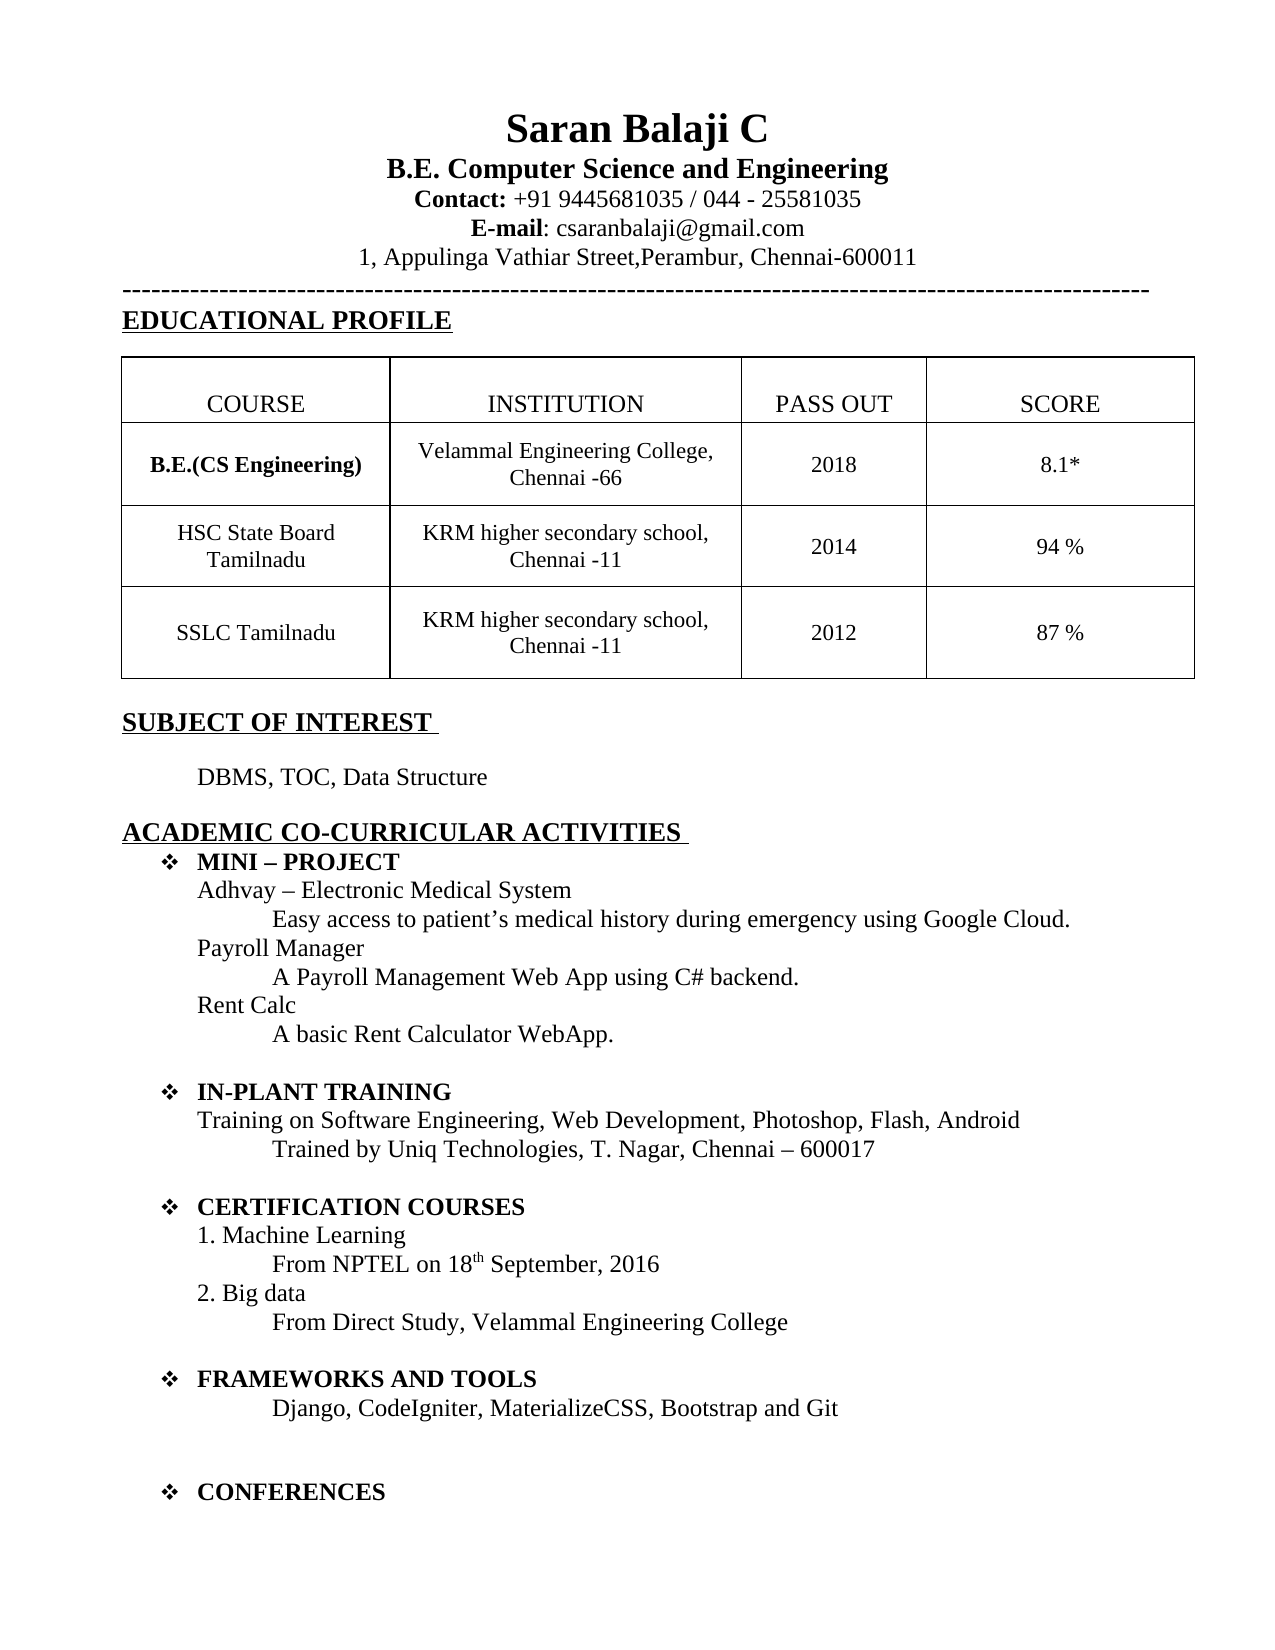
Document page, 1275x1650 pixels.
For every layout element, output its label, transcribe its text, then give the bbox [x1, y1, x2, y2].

text ACADEMIC CO-CURRICULAR ACTIVITIES [122, 816, 1153, 847]
list MINI – PROJECT [159, 847, 1153, 876]
text 1. Machine Learning [122, 1221, 1153, 1249]
table_cell 2012 [742, 587, 926, 678]
text B.E. Computer Science and Engineering [122, 151, 1153, 184]
table_cell 2018 [742, 423, 926, 505]
text EDUCATIONAL PROFILE [122, 304, 1153, 336]
table_cell 87 % [927, 587, 1194, 678]
table_cell B.E.(CS Engineering) [122, 423, 389, 505]
table_cell 8.1* [927, 423, 1194, 505]
text A Payroll Management Web App using C# backend. [272, 962, 1153, 991]
text ---------------------------------------------------------------------------------------------------------- [122, 271, 1153, 304]
text 2. Big data [122, 1278, 1153, 1307]
text DBMS, TOC, Data Structure [122, 762, 1153, 791]
table_cell Velammal Engineering College, Chennai -66 [391, 423, 741, 505]
text Contact: +91 9445681035 / 044 - 25581035 [122, 184, 1153, 213]
text SUBJECT OF INTEREST [122, 706, 1153, 737]
text 1, Appulinga Vathiar Street,Perambur, Chennai-600011 [122, 242, 1153, 271]
text Saran Balaji C [122, 103, 1153, 151]
table_cell KRM higher secondary school, Chennai -11 [391, 587, 741, 678]
list CERTIFICATION COURSES [159, 1192, 1153, 1221]
list FRAMEWORKS AND TOOLS [159, 1364, 1153, 1393]
table_cell 94 % [927, 506, 1194, 586]
table_cell HSC State Board Tamilnadu [122, 506, 389, 586]
table_cell KRM higher secondary school, Chennai -11 [391, 506, 741, 586]
text From Direct Study, Velammal Engineering College [197, 1307, 1153, 1336]
table_header INSTITUTION [391, 358, 741, 422]
text From NPTEL on 18th September, 2016 [122, 1249, 1153, 1278]
text A basic Rent Calculator WebApp. [272, 1019, 1153, 1048]
text Easy access to patient’s medical history during emergency using Google Cloud. [272, 904, 1153, 933]
table_cell SSLC Tamilnadu [122, 587, 389, 678]
table_header SCORE [927, 358, 1194, 422]
text Trained by Uniq Technologies, T. Nagar, Chennai – 600017 [197, 1134, 1153, 1163]
text Django, CodeIgniter, MaterializeCSS, Bootstrap and Git [122, 1393, 1153, 1422]
table_header COURSE [122, 358, 389, 422]
table_header PASS OUT [742, 358, 926, 422]
list IN-PLANT TRAINING [159, 1077, 1153, 1106]
text Adhvay – Electronic Medical System [197, 876, 1153, 904]
text Payroll Manager [197, 933, 1153, 962]
list CONFERENCES [159, 1477, 1153, 1506]
text E-mail: csaranbalaji@gmail.com [122, 213, 1153, 242]
table_cell 2014 [742, 506, 926, 586]
text Rent Calc [197, 991, 1153, 1019]
text Training on Software Engineering, Web Development, Photoshop, Flash, Android [197, 1106, 1153, 1134]
